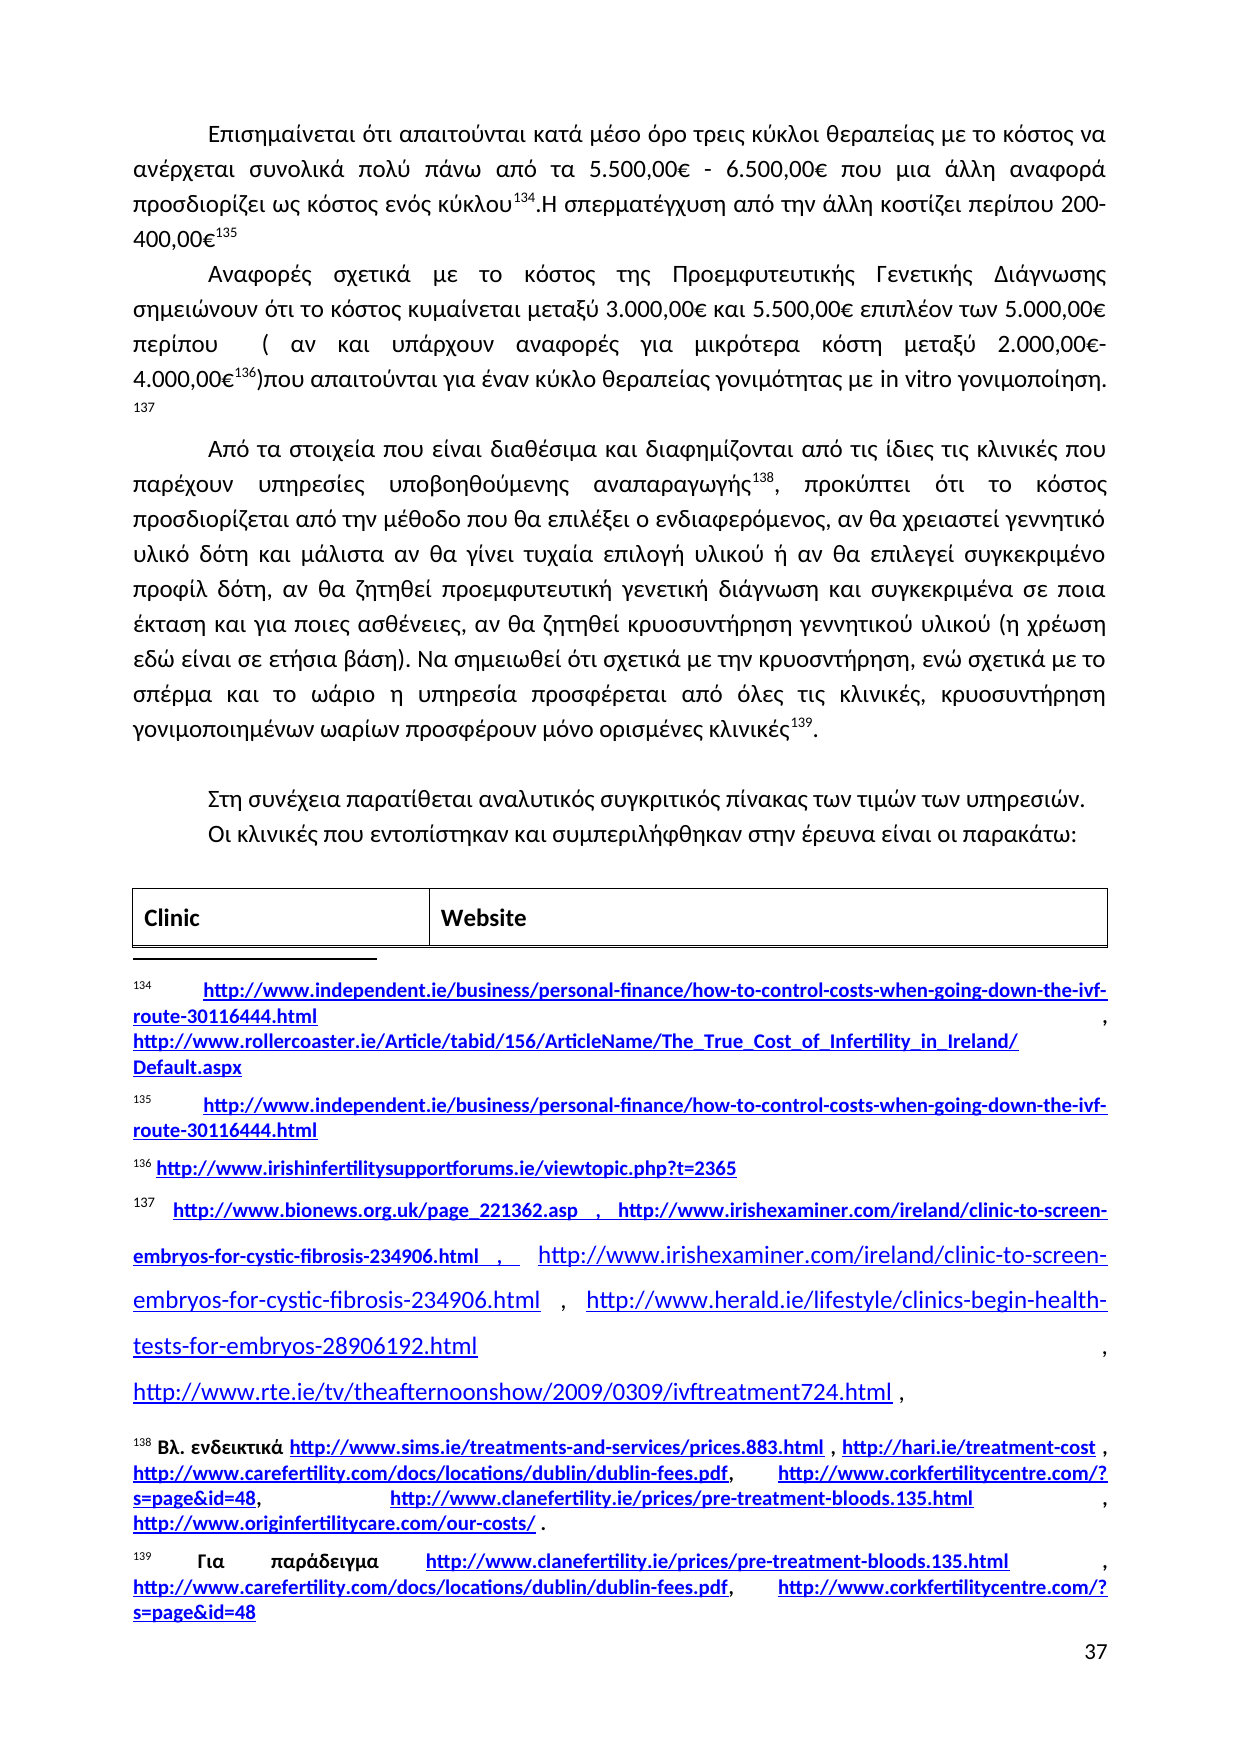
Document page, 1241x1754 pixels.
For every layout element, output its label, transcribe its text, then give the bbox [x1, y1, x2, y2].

text Αναφορές σχετικά με το κόστος της Προεμφυτευτικής Γενετικής Διάγνωσης σημειώνουν ότι το κόστος κυμαίνεται μεταξύ 3.000,00€ και 5.500,00€ επιπλέον των 5.000,00€ περίπου ( αν και υπάρχουν αναφορές για μικρότερα κόστη μεταξύ 2.000,00€- 4.000,00€)που απαιτούνται για έναν κύκλο θεραπείας γονιμότητας με in vitro γονιμοποίηση. [133, 258, 1107, 429]
text Στη συνέχεια παρατίθεται αναλυτικός συγκριτικός πίνακας των τιμών των υπηρεσιών. [133, 783, 1107, 814]
text Επισημαίνεται ότι απαιτούνται κατά μέσο όρο τρεις κύκλοι θεραπείας με το κόστος να ανέρχεται συνολικά πολύ πάνω από τα 5.500,00€ - 6.500,00€ που μια άλλη αναφορά προσδιορίζει ως κόστος ενός κύκλου.Η σπερματέγχυση από την άλλη κοστίζει περίπου 200- 400,00€ [133, 118, 1107, 254]
table_header Clinic [133, 889, 429, 945]
table_header Website [430, 889, 1107, 945]
text Από τα στοιχεία που είναι διαθέσιμα και διαφημίζονται από τις ίδιες τις κλινικές που παρέχουν υπηρεσίες υποβοηθούμενης αναπαραγωγής, προκύπτει ότι το κόστος προσδιορίζεται από την μέθοδο που θα επιλέξει ο ενδιαφερόμενος, αν θα χρειαστεί γεννητικό υλικό δότη και μάλιστα αν θα γίνει τυχαία επιλογή υλικού ή αν θα επιλεγεί συγκεκριμένο προφίλ δότη, αν θα ζητηθεί προεμφυτευτική γενετική διάγνωση και συγκεκριμένα σε ποια έκταση και για ποιες ασθένειες, αν θα ζητηθεί κρυοσυντήρηση γεννητικού υλικού (η χρέωση εδώ είναι σε ετήσια βάση). Να σημειωθεί ότι σχετικά με την κρυοσντήρηση, ενώ σχετικά με το σπέρμα και το ωάριο η υπηρεσία προσφέρεται από όλες τις κλινικές, κρυοσυντήρηση γονιμοποιημένων ωαρίων προσφέρουν μόνο ορισμένες κλινικές. [133, 433, 1107, 744]
text Οι κλινικές που εντοπίστηκαν και συμπεριλήφθηκαν στην έρευνα είναι οι παρακάτω: [133, 818, 1107, 849]
